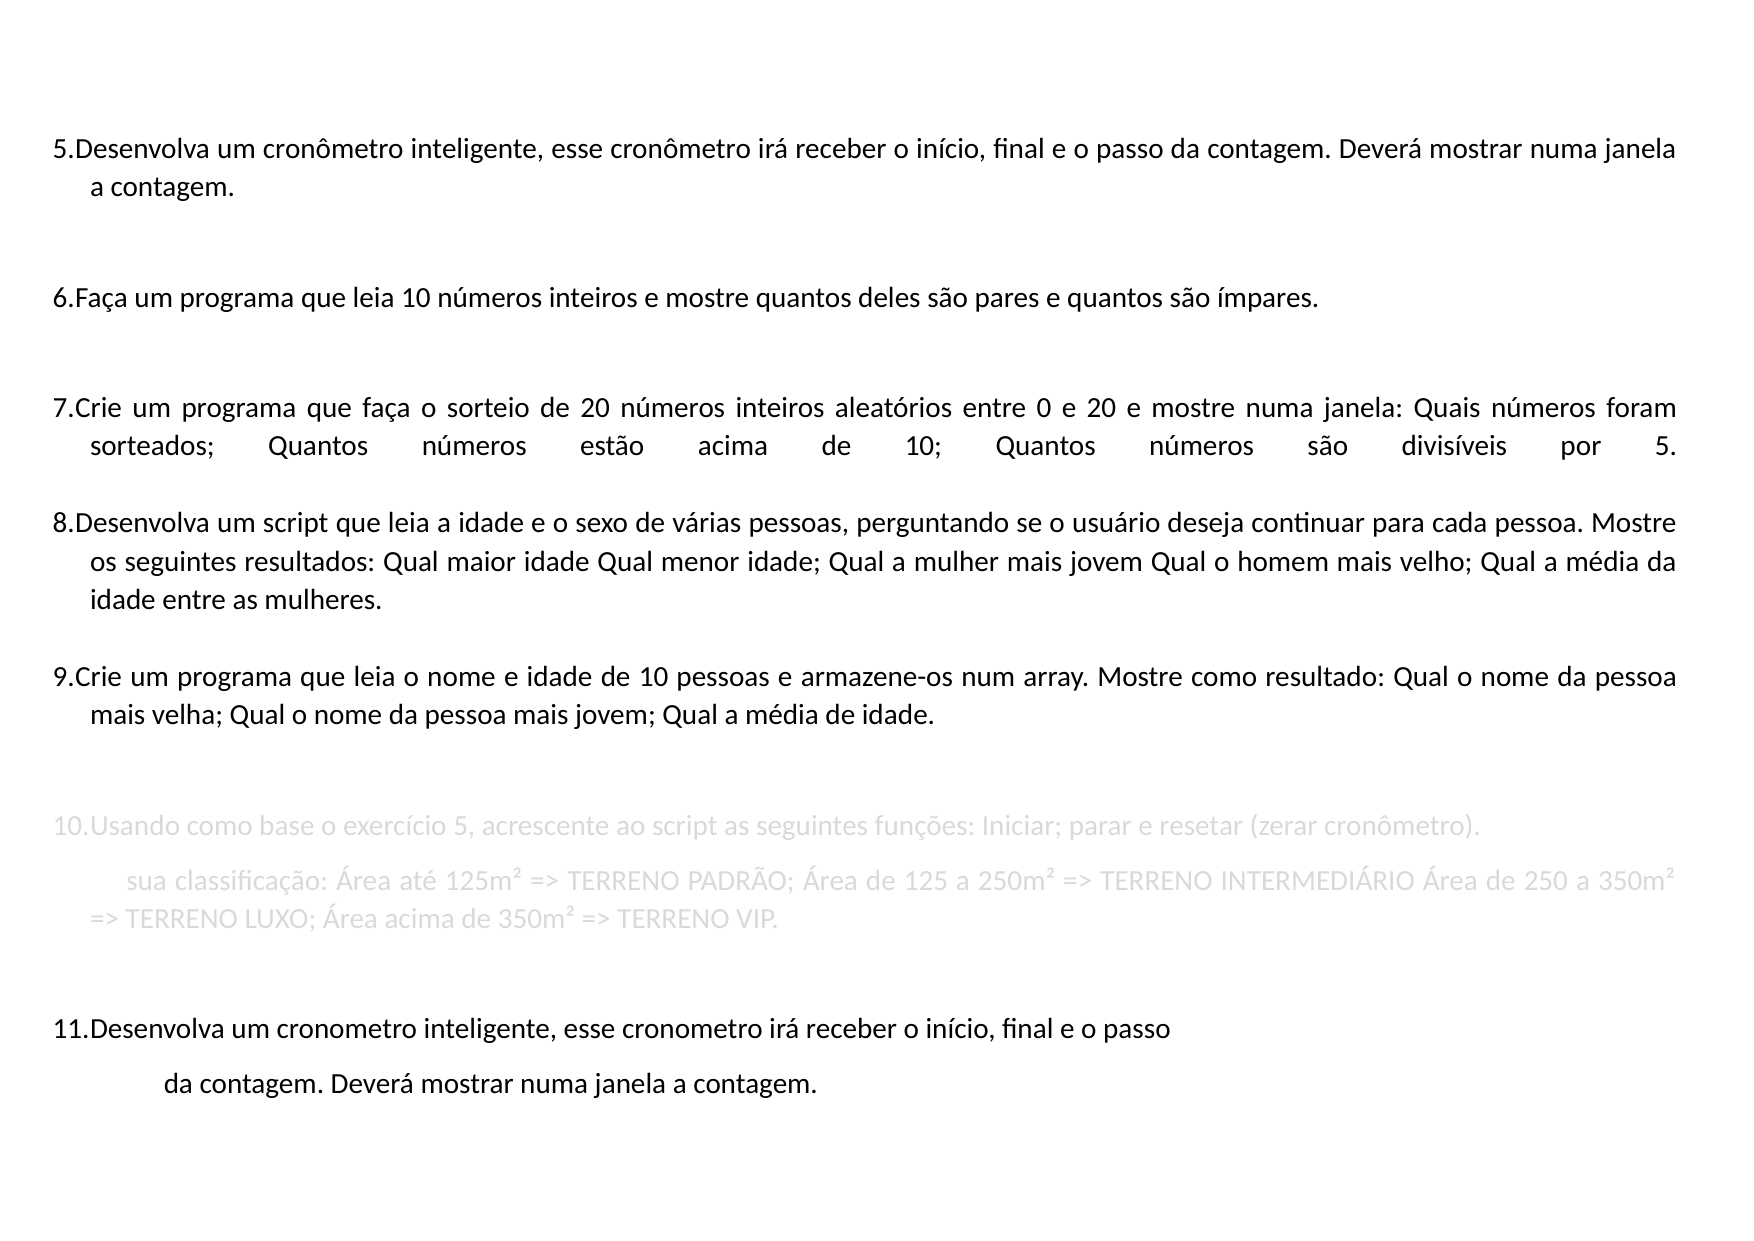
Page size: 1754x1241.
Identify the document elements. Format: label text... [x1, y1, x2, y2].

list Crie um programa que faça o sorteio de 20 números inteiros aleatórios entre 0 e 20 e mostre numa janela: Quais números foram sorteados; Quantos números estão acima de 10; Quantos números são divisíveis por 5. [52, 389, 1679, 501]
list Usando como base o exercício 5, acrescente ao script as seguintes funções: Iniciar; parar e resetar (zerar cronômetro). [52, 807, 1679, 842]
list Desenvolva um script que leia a idade e o sexo de várias pessoas, perguntando se o usuário deseja continuar para cada pessoa. Mostre os seguintes resultados: Qual maior idade Qual menor idade; Qual a mulher mais jovem Qual o homem mais velho; Qual a média da idade entre as mulheres. [52, 504, 1679, 617]
list Desenvolva um cronômetro inteligente, esse cronômetro irá receber o início, final e o passo da contagem. Deverá mostrar numa janela a contagem. [52, 130, 1679, 204]
list Desenvolva um cronometro inteligente, esse cronometro irá receber o início, final e o passo [52, 1010, 1679, 1046]
text da contagem. Deverá mostrar numa janela a contagem. [90, 1066, 1679, 1101]
text sua classificação: Área até 125m² => TERRENO PADRÃO; Área de 125 a 250m² => TERRENO INTERMEDIÁRIO Área de 250 a 350m² => TERRENO LUXO; Área acima de 350m² => TERRENO VIP. [90, 862, 1679, 936]
list Faça um programa que leia 10 números inteiros e mostre quantos deles são pares e quantos são ímpares. [52, 279, 1679, 314]
list Crie um programa que leia o nome e idade de 10 pessoas e armazene-os num array. Mostre como resultado: Qual o nome da pessoa mais velha; Qual o nome da pessoa mais jovem; Qual a média de idade. [52, 658, 1679, 732]
